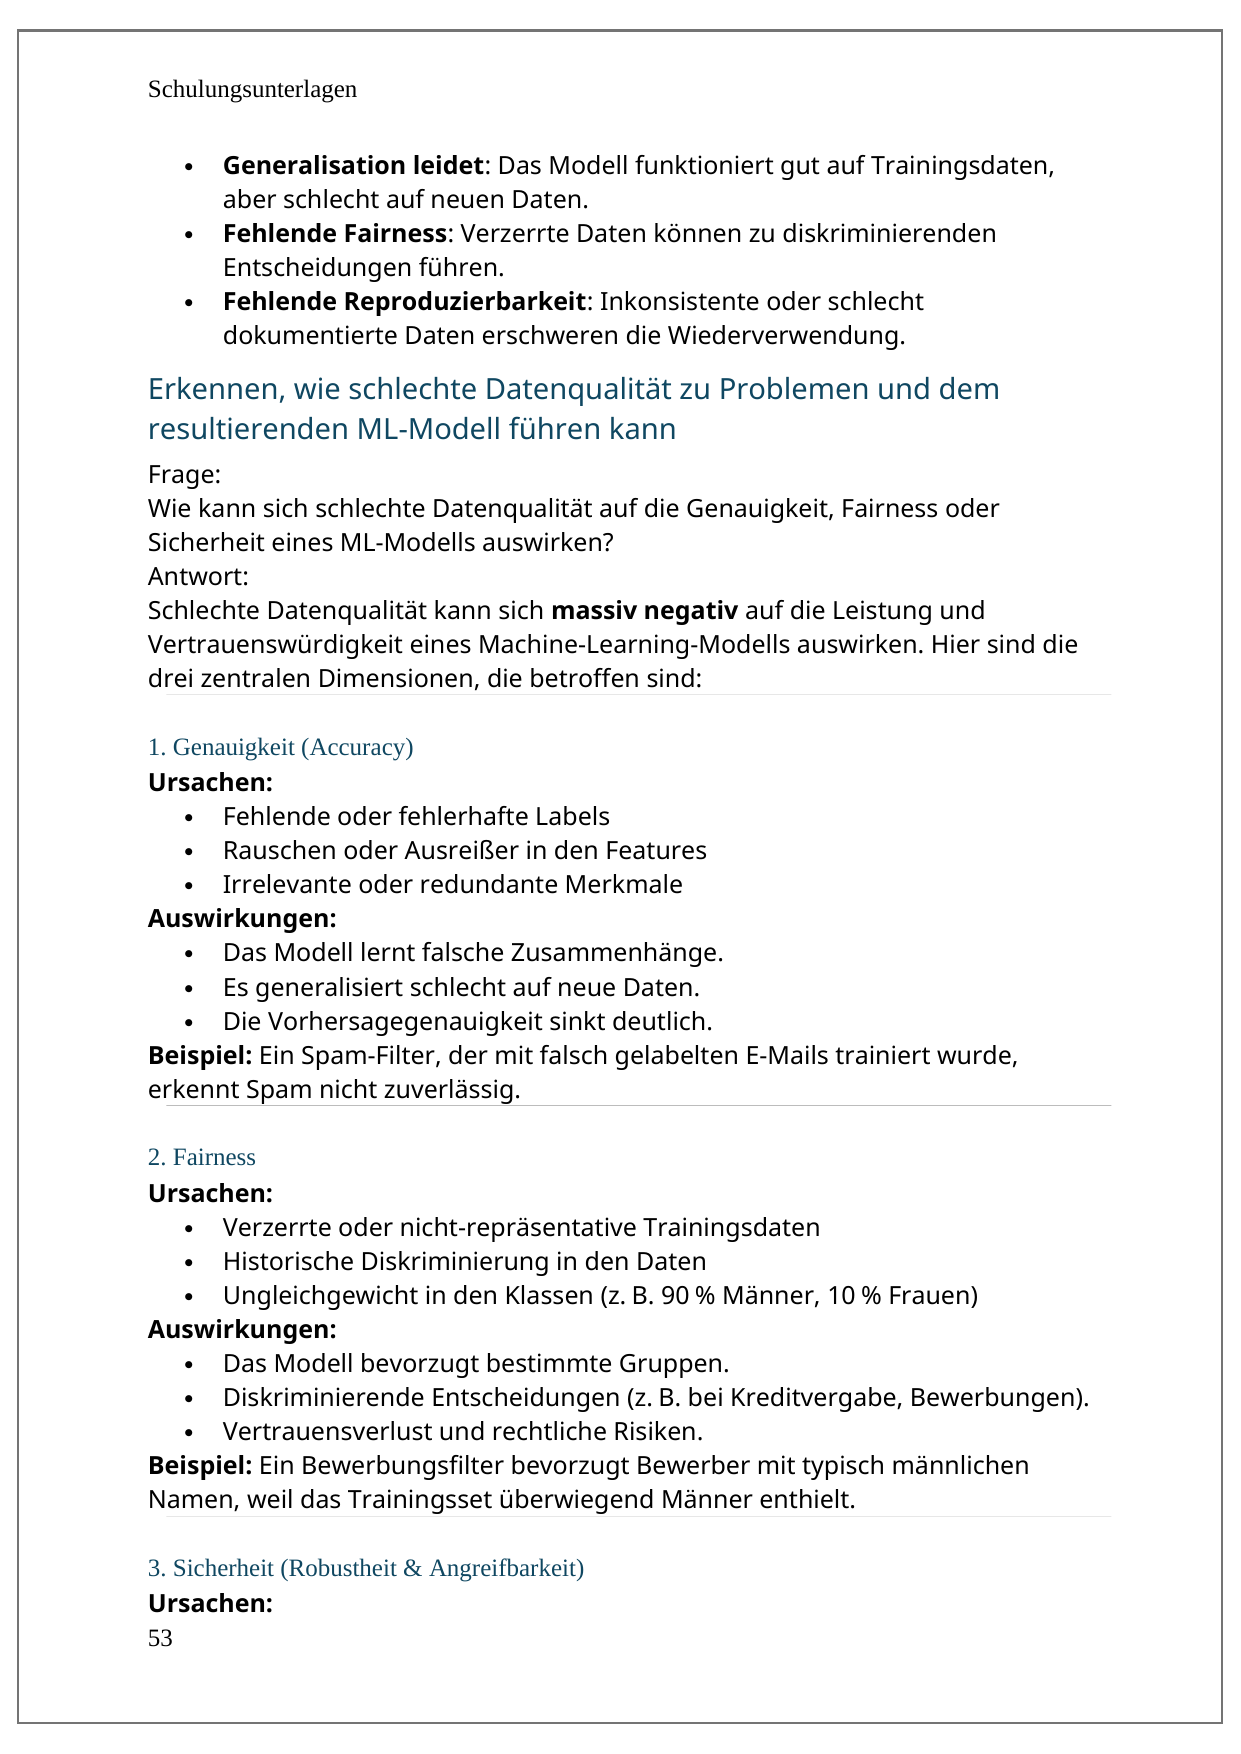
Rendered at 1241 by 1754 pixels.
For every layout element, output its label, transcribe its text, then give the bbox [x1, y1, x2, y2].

text Antwort: [148, 558, 1093, 593]
list Fehlende Reproduzierbarkeit: Inkonsistente oder schlecht dokumentierte Daten erschweren die Wiederverwendung. [185, 284, 1093, 352]
text Beispiel: Ein Bewerbungsfilter bevorzugt Bewerber mit typisch männlichen Namen, weil das Trainingsset überwiegend Männer enthielt. [148, 1448, 1093, 1516]
list Fehlende oder fehlerhafte Labels [185, 799, 1093, 833]
subtitle 1. Genauigkeit (Accuracy) [148, 732, 1093, 761]
text Ursachen: [148, 1175, 1093, 1209]
list Das Modell bevorzugt bestimmte Gruppen. [185, 1346, 1093, 1380]
list Das Modell lernt falsche Zusammenhänge. [185, 935, 1093, 969]
subtitle 3. Sicherheit (Robustheit & Angreifbarkeit) [148, 1553, 1093, 1582]
text Frage: [148, 456, 1093, 490]
subtitle 2. Fairness [148, 1142, 1093, 1171]
list Verzerrte oder nicht-repräsentative Trainingsdaten [185, 1209, 1093, 1243]
text Schlechte Datenqualität kann sich massiv negativ auf die Leistung und Vertrauenswürdigkeit eines Machine-Learning-Modells auswirken. Hier sind die drei zentralen Dimensionen, die betroffen sind: [148, 593, 1093, 695]
subtitle Erkennen, wie schlechte Datenqualität zu Problemen und dem resultierenden ML-Modell führen kann [148, 369, 1093, 448]
list Vertrauensverlust und rechtliche Risiken. [185, 1414, 1093, 1448]
text Wie kann sich schlechte Datenqualität auf die Genauigkeit, Fairness oder Sicherheit eines ML-Modells auswirken? [148, 490, 1093, 558]
text Ursachen: [148, 1586, 1093, 1620]
list Fehlende Fairness: Verzerrte Daten können zu diskriminierenden Entscheidungen führen. [185, 216, 1093, 284]
list Irrelevante oder redundante Merkmale [185, 867, 1093, 901]
list Die Vorhersagegenauigkeit sinkt deutlich. [185, 1003, 1093, 1037]
list Rauschen oder Ausreißer in den Features [185, 833, 1093, 867]
text Auswirkungen: [148, 901, 1093, 935]
list Generalisation leidet: Das Modell funktioniert gut auf Trainingsdaten, aber schlecht auf neuen Daten. [185, 148, 1093, 216]
list Diskriminierende Entscheidungen (z. B. bei Kreditvergabe, Bewerbungen). [185, 1380, 1093, 1414]
text Ursachen: [148, 765, 1093, 799]
list Ungleichgewicht in den Klassen (z. B. 90 % Männer, 10 % Frauen) [185, 1278, 1093, 1312]
list Es generalisiert schlecht auf neue Daten. [185, 969, 1093, 1003]
text Beispiel: Ein Spam-Filter, der mit falsch gelabelten E-Mails trainiert wurde, erkennt Spam nicht zuverlässig. [148, 1037, 1093, 1105]
list Historische Diskriminierung in den Daten [185, 1243, 1093, 1278]
text Auswirkungen: [148, 1312, 1093, 1346]
